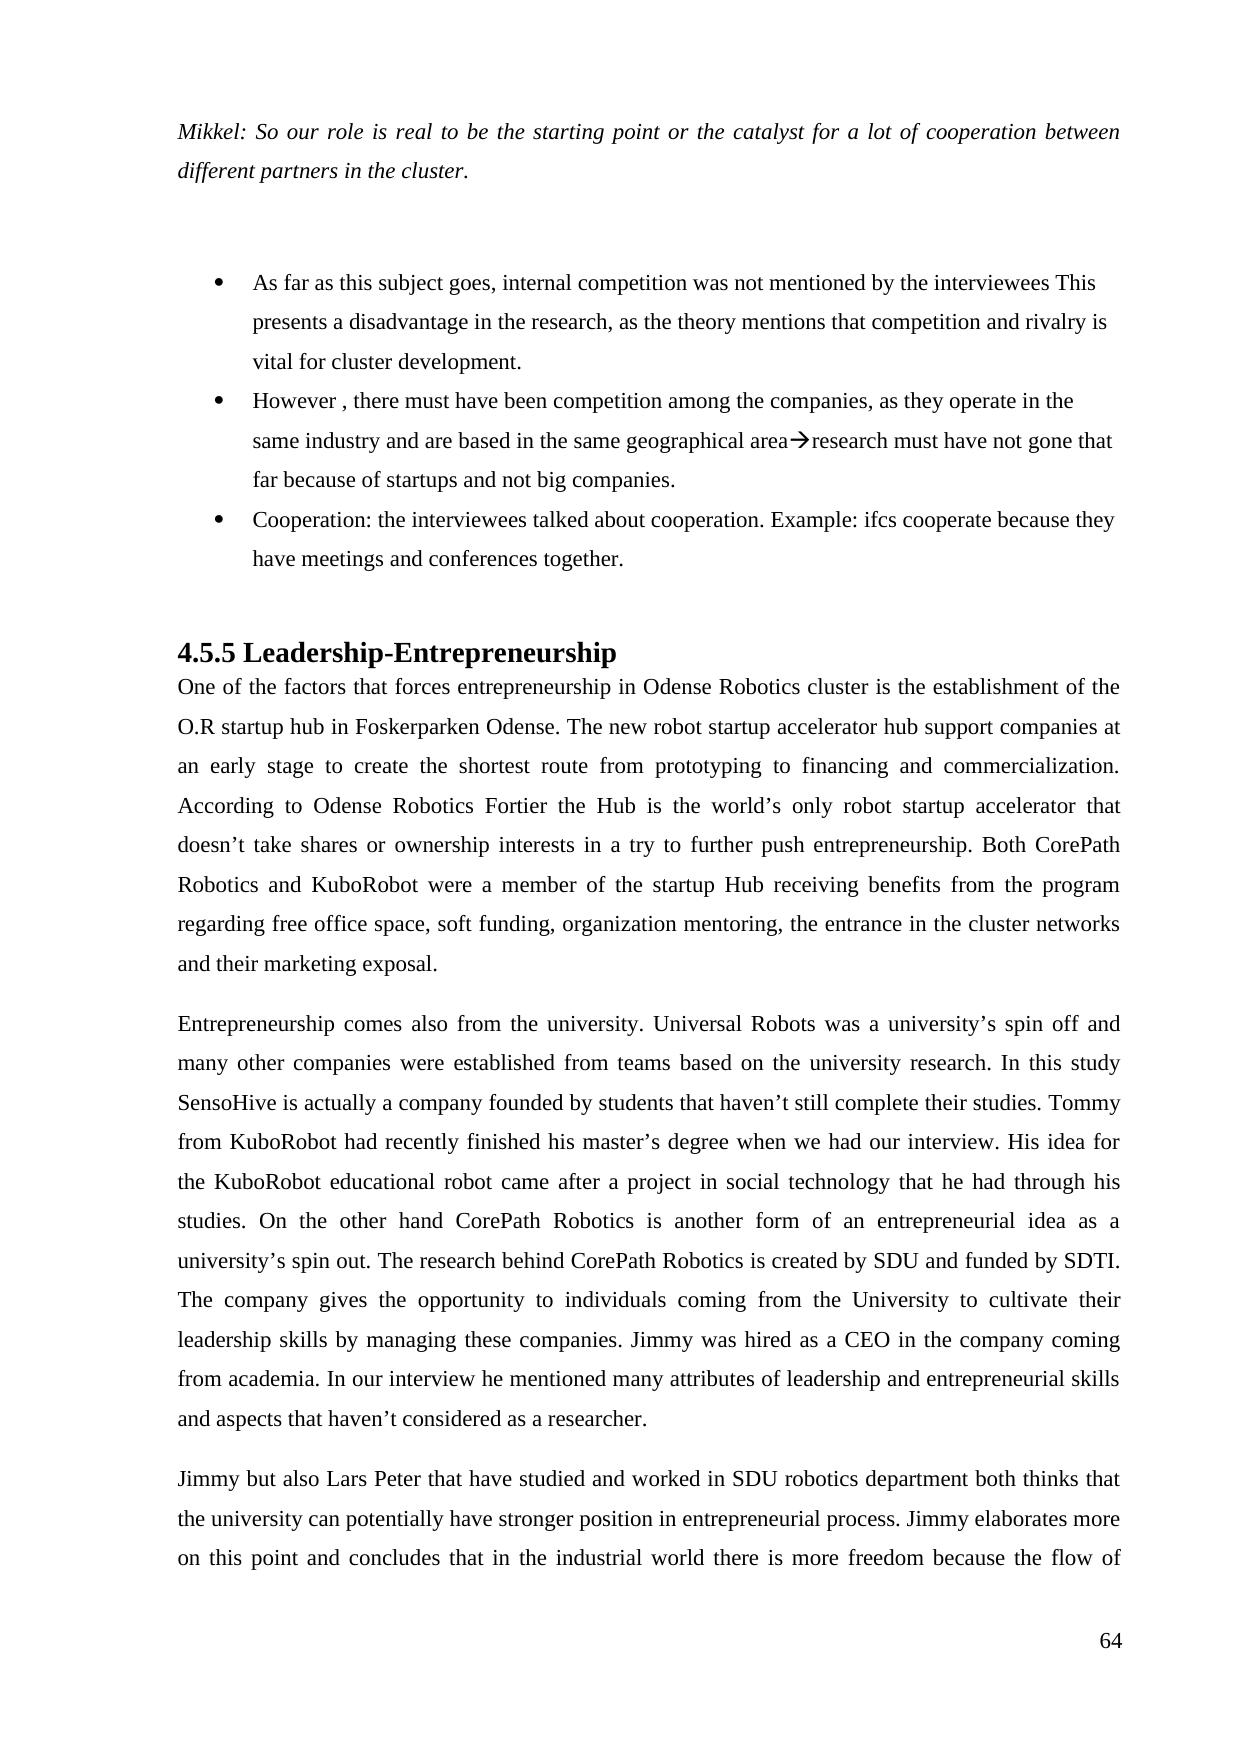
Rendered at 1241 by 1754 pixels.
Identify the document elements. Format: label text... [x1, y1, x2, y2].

list Cooperation: the interviewees talked about cooperation. Example: ifcs cooperate because they have meetings and conferences together. [215, 506, 1122, 572]
list As far as this subject goes, internal competition was not mentioned by the interviewees This presents a disadvantage in the research, as the theory mentions that competition and rivalry is vital for cluster development. [215, 269, 1122, 374]
text Entrepreneurship comes also from the university. Universal Robots was a university’s spin off and many other companies were established from teams based on the university research. In this study SensoHive is actually a company founded by students that haven’t still complete their studies. Tommy from KuboRobot had recently finished his master’s degree when we had our interview. His idea for the KuboRobot educational robot came after a project in social technology that he had through his studies. On the other hand CorePath Robotics is another form of an entrepreneurial idea as a university’s spin out. The research behind CorePath Robotics is created by SDU and funded by SDTI. The company gives the opportunity to individuals coming from the University to cultivate their leadership skills by managing these companies. Jimmy was hired as a CEO in the company coming from academia. In our interview he mentioned many attributes of leadership and entrepreneurial skills and aspects that haven’t considered as a researcher. [177, 1010, 1122, 1431]
list However , there must have been competition among the companies, as they operate in the same industry and are based in the same geographical arearesearch must have not gone that far because of startups and not big companies. [215, 387, 1122, 493]
text One of the factors that forces entrepreneurship in Odense Robotics cluster is the establishment of the O.R startup hub in Foskerparken Odense. The new robot startup accelerator hub support companies at an early stage to create the shortest route from prototyping to financing and commercialization. According to Odense Robotics Fortier the Hub is the world’s only robot startup accelerator that doesn’t take shares or ownership interests in a try to further push entrepreneurship. Both CorePath Robotics and KuboRobot were a member of the startup Hub receiving benefits from the program regarding free office space, soft funding, organization mentoring, the entrance in the cluster networks and their marketing exposal. [177, 673, 1122, 976]
text Mikkel: So our role is real to be the starting point or the catalyst for a lot of cooperation between different partners in the cluster. [177, 118, 1122, 184]
subtitle 4.5.5 Leadership-Entrepreneurship [177, 635, 1122, 668]
